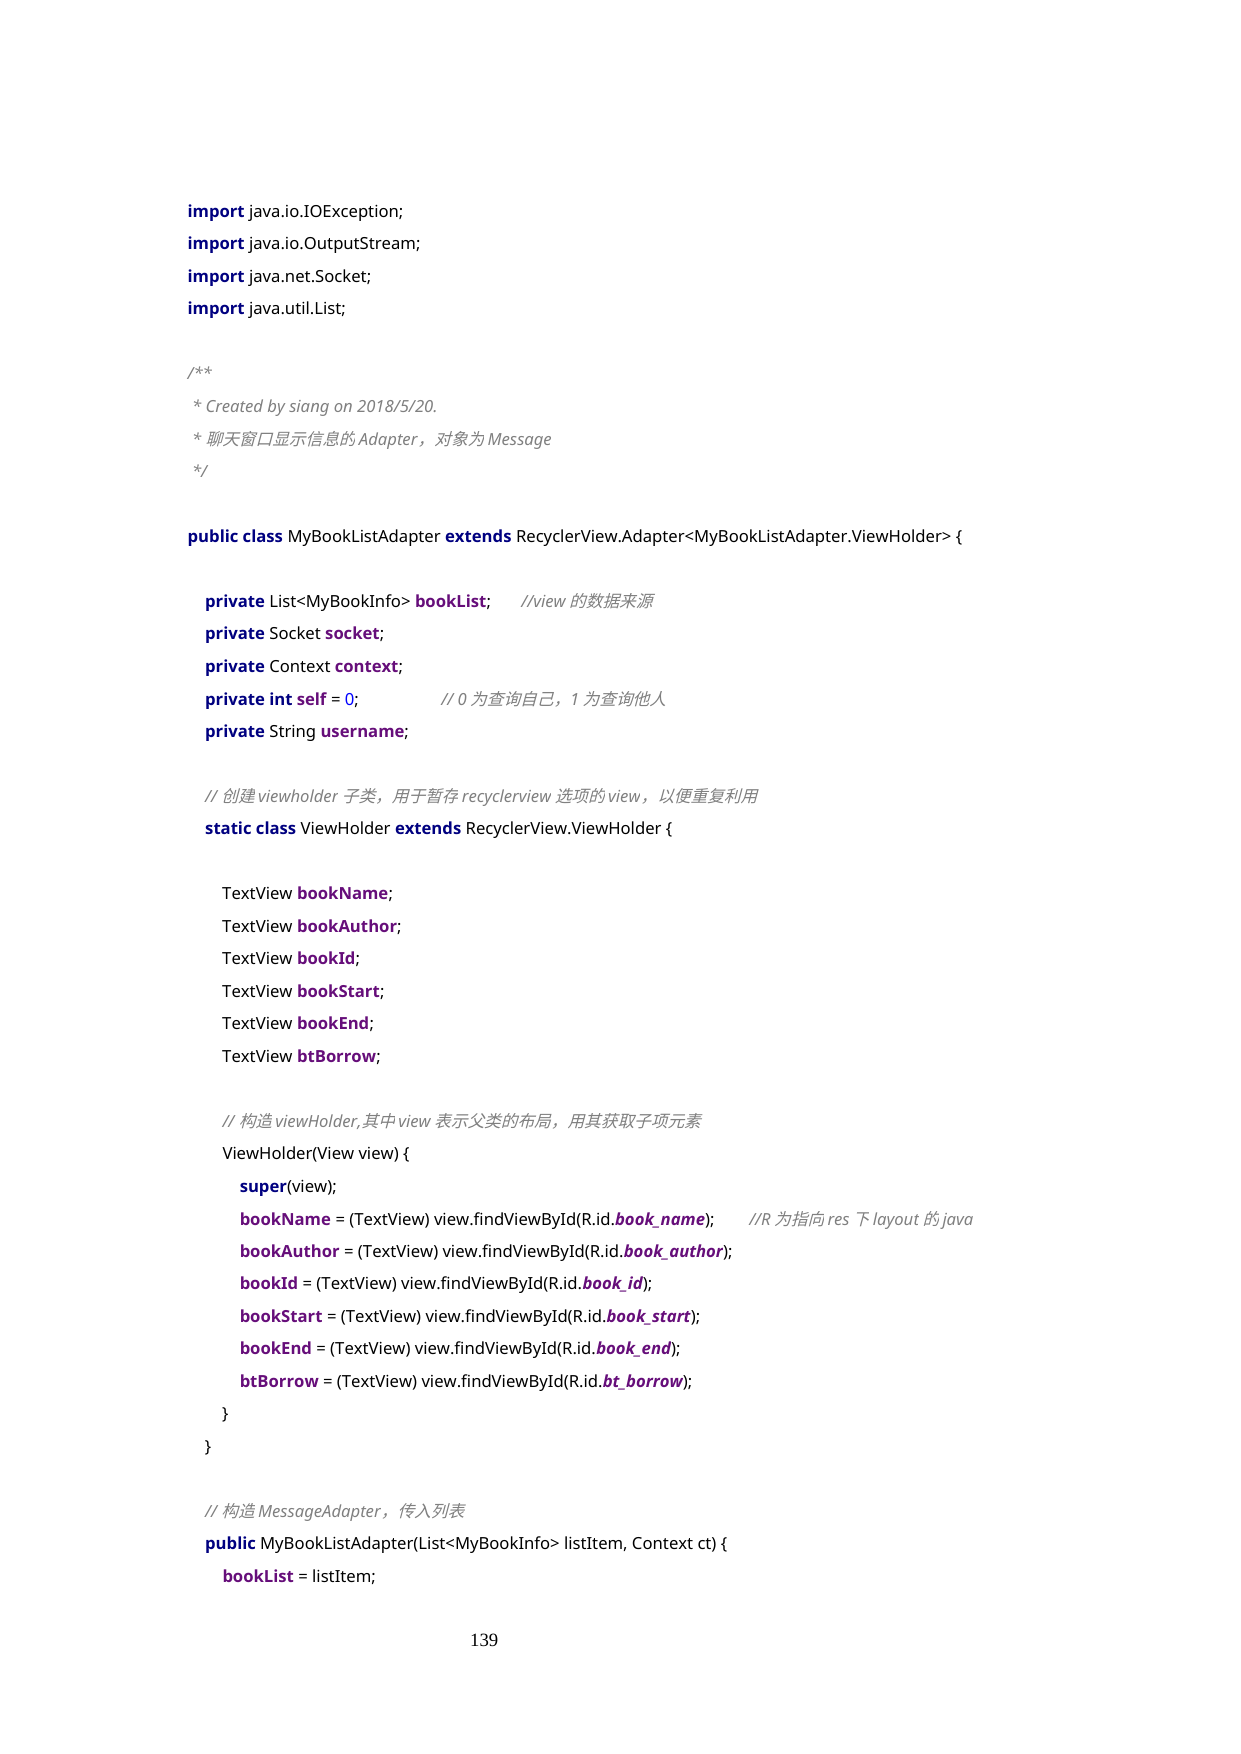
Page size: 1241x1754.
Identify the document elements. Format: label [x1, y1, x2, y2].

text [187, 162, 1053, 1592]
